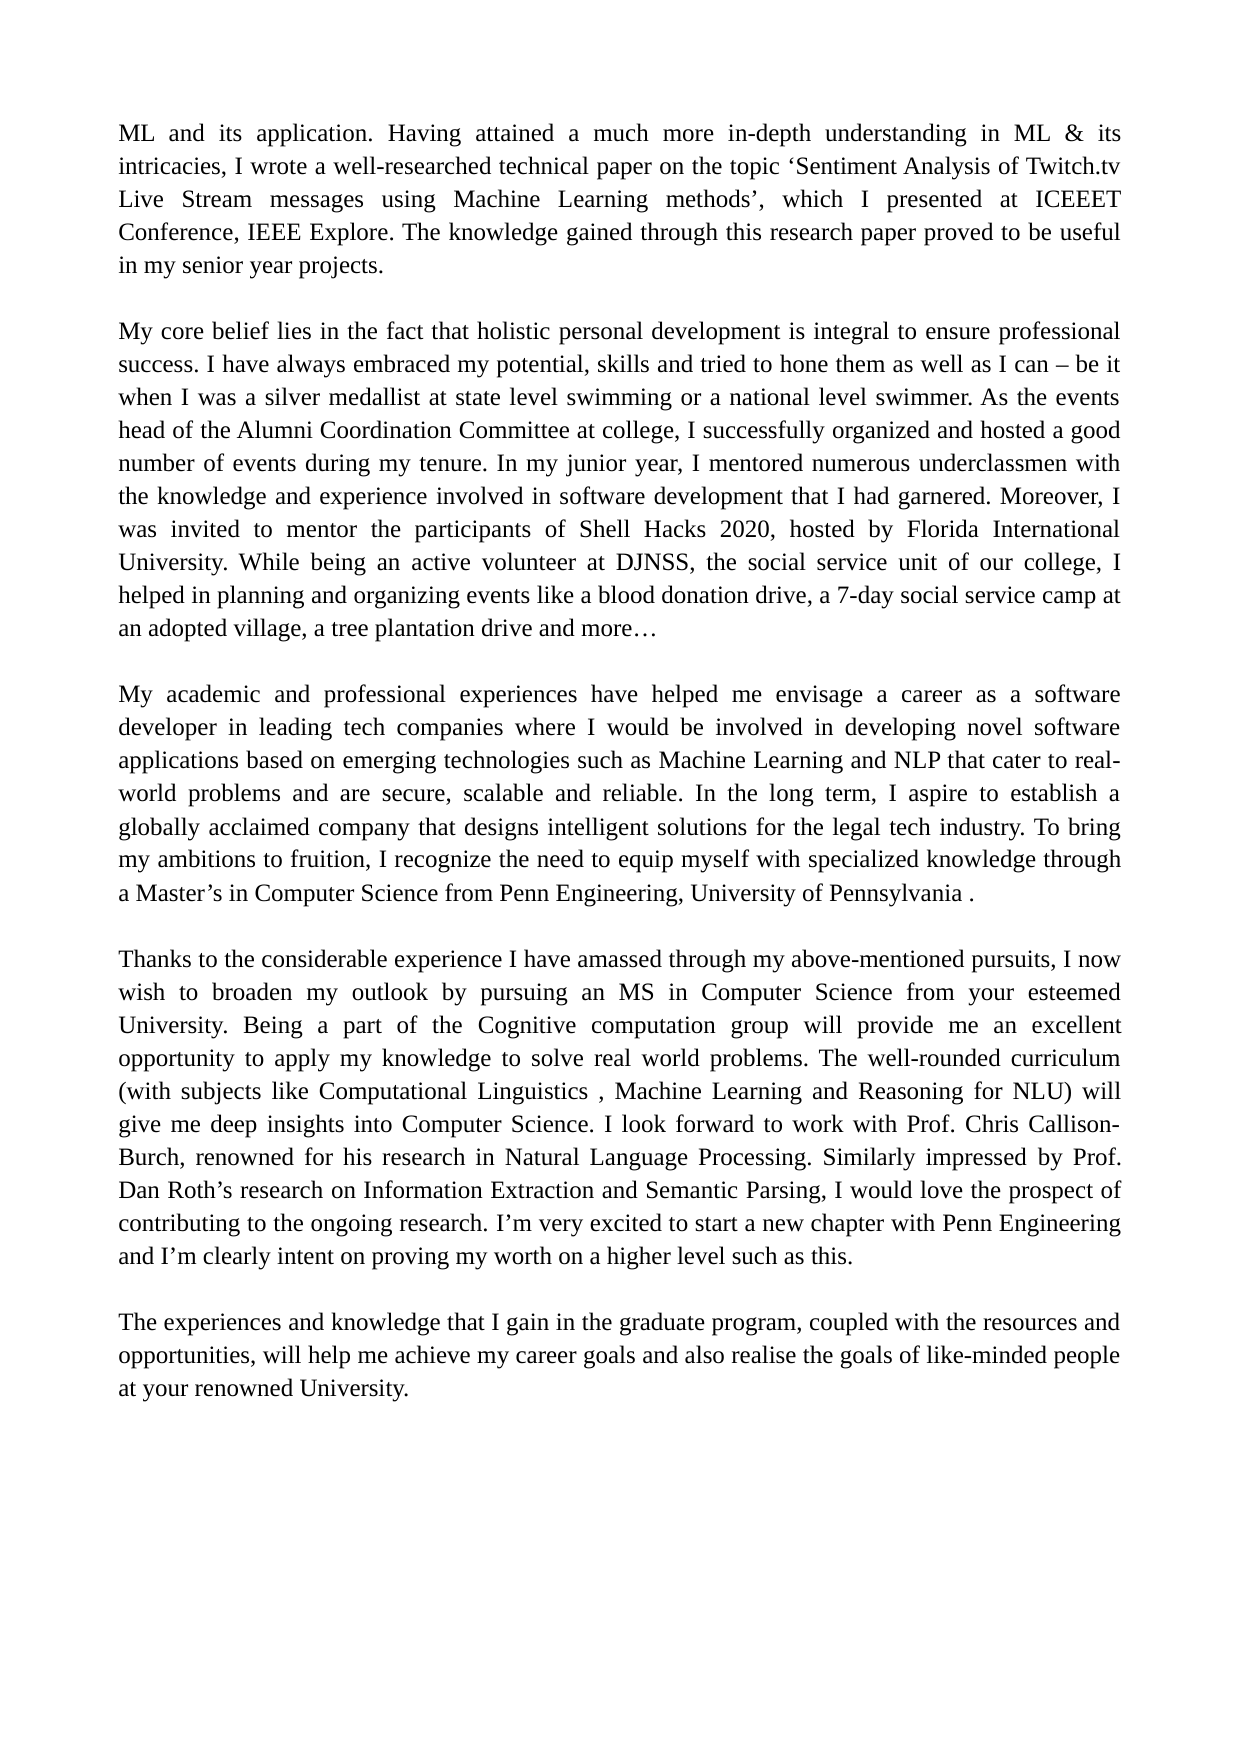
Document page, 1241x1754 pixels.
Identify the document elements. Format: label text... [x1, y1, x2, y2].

text My core belief lies in the fact that holistic personal development is integral to ensure professional success. I have always embraced my potential, skills and tried to hone them as well as I can – be it when I was a silver medallist at state level swimming or a national level swimmer. As the events head of the Alumni Coordination Committee at college, I successfully organized and hosted a good number of events during my tenure. In my junior year, I mentored numerous underclassmen with the knowledge and experience involved in software development that I had garnered. Moreover, I was invited to mentor the participants of Shell Hacks 2020, hosted by Florida International University. While being an active volunteer at DJNSS, the social service unit of our college, I helped in planning and organizing events like a blood donation drive, a 7-day social service camp at an adopted village, a tree plantation drive and more… [118, 316, 1122, 642]
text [118, 118, 1122, 279]
text Thanks to the considerable experience I have amassed through my above-mentioned pursuits, I now wish to broaden my outlook by pursuing an MS in Computer Science from your esteemed University. Being a part of the Cognitive computation group will provide me an excellent opportunity to apply my knowledge to solve real world problems. The well-rounded curriculum (with subjects like Computational Linguistics , Machine Learning and Reasoning for NLU) will give me deep insights into Computer Science. I look forward to work with Prof. Chris Callison-Burch, renowned for his research in Natural Language Processing. Similarly impressed by Prof. Dan Roth’s research on Information Extraction and Semantic Parsing, I would love the prospect of contributing to the ongoing research. I’m very excited to start a new chapter with Penn Engineering and I’m clearly intent on proving my worth on a higher level such as this. [118, 944, 1122, 1269]
text The experiences and knowledge that I gain in the graduate program, coupled with the resources and opportunities, will help me achieve my career goals and also realise the goals of like-minded people at your renowned University. [118, 1307, 1122, 1402]
text My academic and professional experiences have helped me envisage a career as a software developer in leading tech companies where I would be involved in developing novel software applications based on emerging technologies such as Machine Learning and NLP that cater to real-world problems and are secure, scalable and reliable. In the long term, I aspire to establish a globally acclaimed company that designs intelligent solutions for the legal tech industry. To bring my ambitions to fruition, I recognize the need to equip myself with specialized knowledge through a Master’s in Computer Science from Penn Engineering, University of Pennsylvania . [118, 679, 1122, 906]
